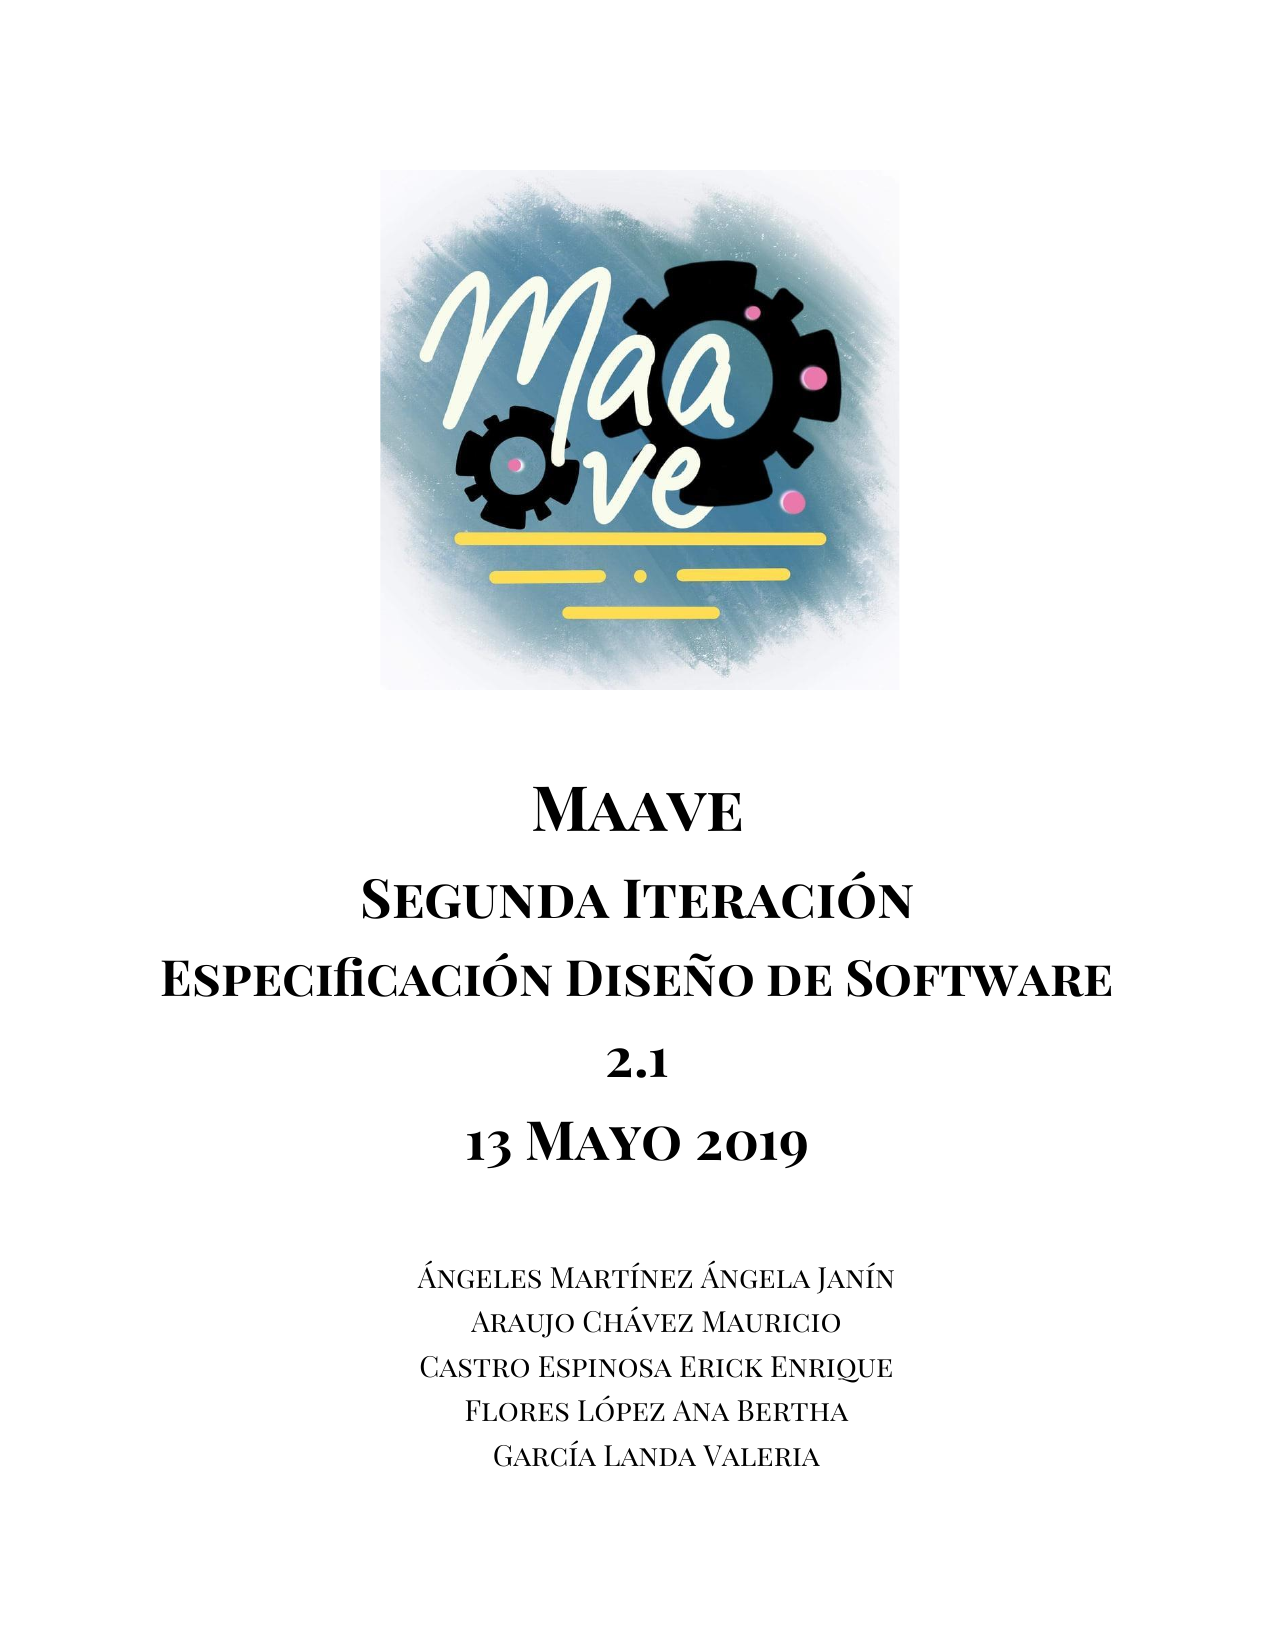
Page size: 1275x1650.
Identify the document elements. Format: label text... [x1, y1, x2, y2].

text Segunda Iteración [150, 860, 1125, 932]
text 2.1 [150, 1019, 1125, 1091]
text Maave [150, 764, 1125, 847]
text García Landa Valeria [188, 1435, 1125, 1474]
text Flores López Ana Bertha [188, 1390, 1125, 1429]
text Especificación Diseño de Software [150, 943, 1125, 1009]
text Araujo Chávez Mauricio [188, 1301, 1125, 1340]
text Castro Espinosa Erick Enrique [188, 1346, 1125, 1384]
text Ángeles Martínez Ángela Janín [188, 1257, 1125, 1295]
picture [380, 170, 900, 690]
text 13 Mayo 2019 [150, 1102, 1125, 1174]
